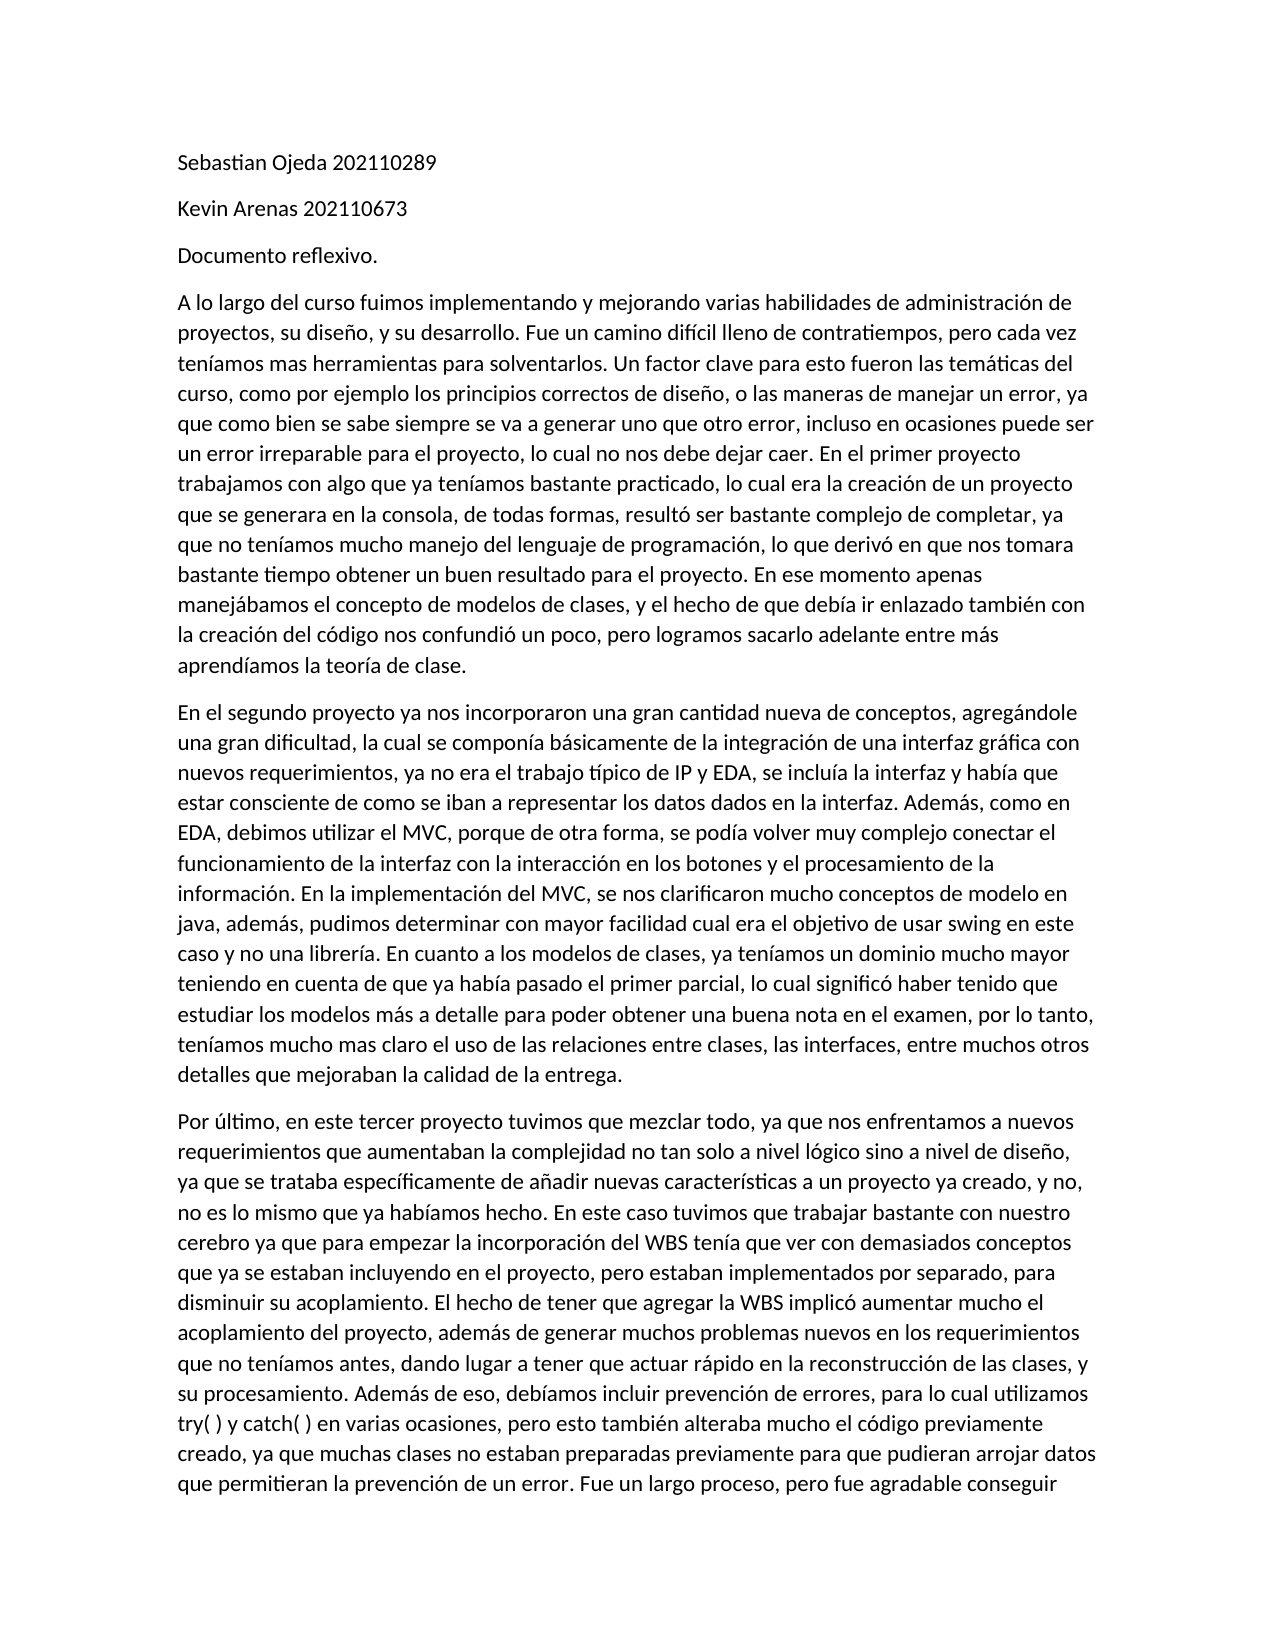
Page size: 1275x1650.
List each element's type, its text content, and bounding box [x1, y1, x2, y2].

text Sebastian Ojeda 202110289 [177, 148, 1098, 176]
text Documento reflexivo. [177, 241, 1098, 269]
text Kevin Arenas 202110673 [177, 194, 1098, 222]
text En el segundo proyecto ya nos incorporaron una gran cantidad nueva de conceptos, agregándole una gran dificultad, la cual se componía básicamente de la integración de una interfaz gráfica con nuevos requerimientos, ya no era el trabajo típico de IP y EDA, se incluía la interfaz y había que estar consciente de como se iban a representar los datos dados en la interfaz. Además, como en EDA, debimos utilizar el MVC, porque de otra forma, se podía volver muy complejo conectar el funcionamiento de la interfaz con la interacción en los botones y el procesamiento de la información. En la implementación del MVC, se nos clarificaron mucho conceptos de modelo en java, además, pudimos determinar con mayor facilidad cual era el objetivo de usar swing en este caso y no una librería. En cuanto a los modelos de clases, ya teníamos un dominio mucho mayor teniendo en cuenta de que ya había pasado el primer parcial, lo cual significó haber tenido que estudiar los modelos más a detalle para poder obtener una buena nota en el examen, por lo tanto, teníamos mucho mas claro el uso de las relaciones entre clases, las interfaces, entre muchos otros detalles que mejoraban la calidad de la entrega. [177, 698, 1098, 1088]
text A lo largo del curso fuimos implementando y mejorando varias habilidades de administración de proyectos, su diseño, y su desarrollo. Fue un camino difícil lleno de contratiempos, pero cada vez teníamos mas herramientas para solventarlos. Un factor clave para esto fueron las temáticas del curso, como por ejemplo los principios correctos de diseño, o las maneras de manejar un error, ya que como bien se sabe siempre se va a generar uno que otro error, incluso en ocasiones puede ser un error irreparable para el proyecto, lo cual no nos debe dejar caer. En el primer proyecto trabajamos con algo que ya teníamos bastante practicado, lo cual era la creación de un proyecto que se generara en la consola, de todas formas, resultó ser bastante complejo de completar, ya que no teníamos mucho manejo del lenguaje de programación, lo que derivó en que nos tomara bastante tiempo obtener un buen resultado para el proyecto. En ese momento apenas manejábamos el concepto de modelos de clases, y el hecho de que debía ir enlazado también con la creación del código nos confundió un poco, pero logramos sacarlo adelante entre más aprendíamos la teoría de clase. [177, 288, 1098, 679]
